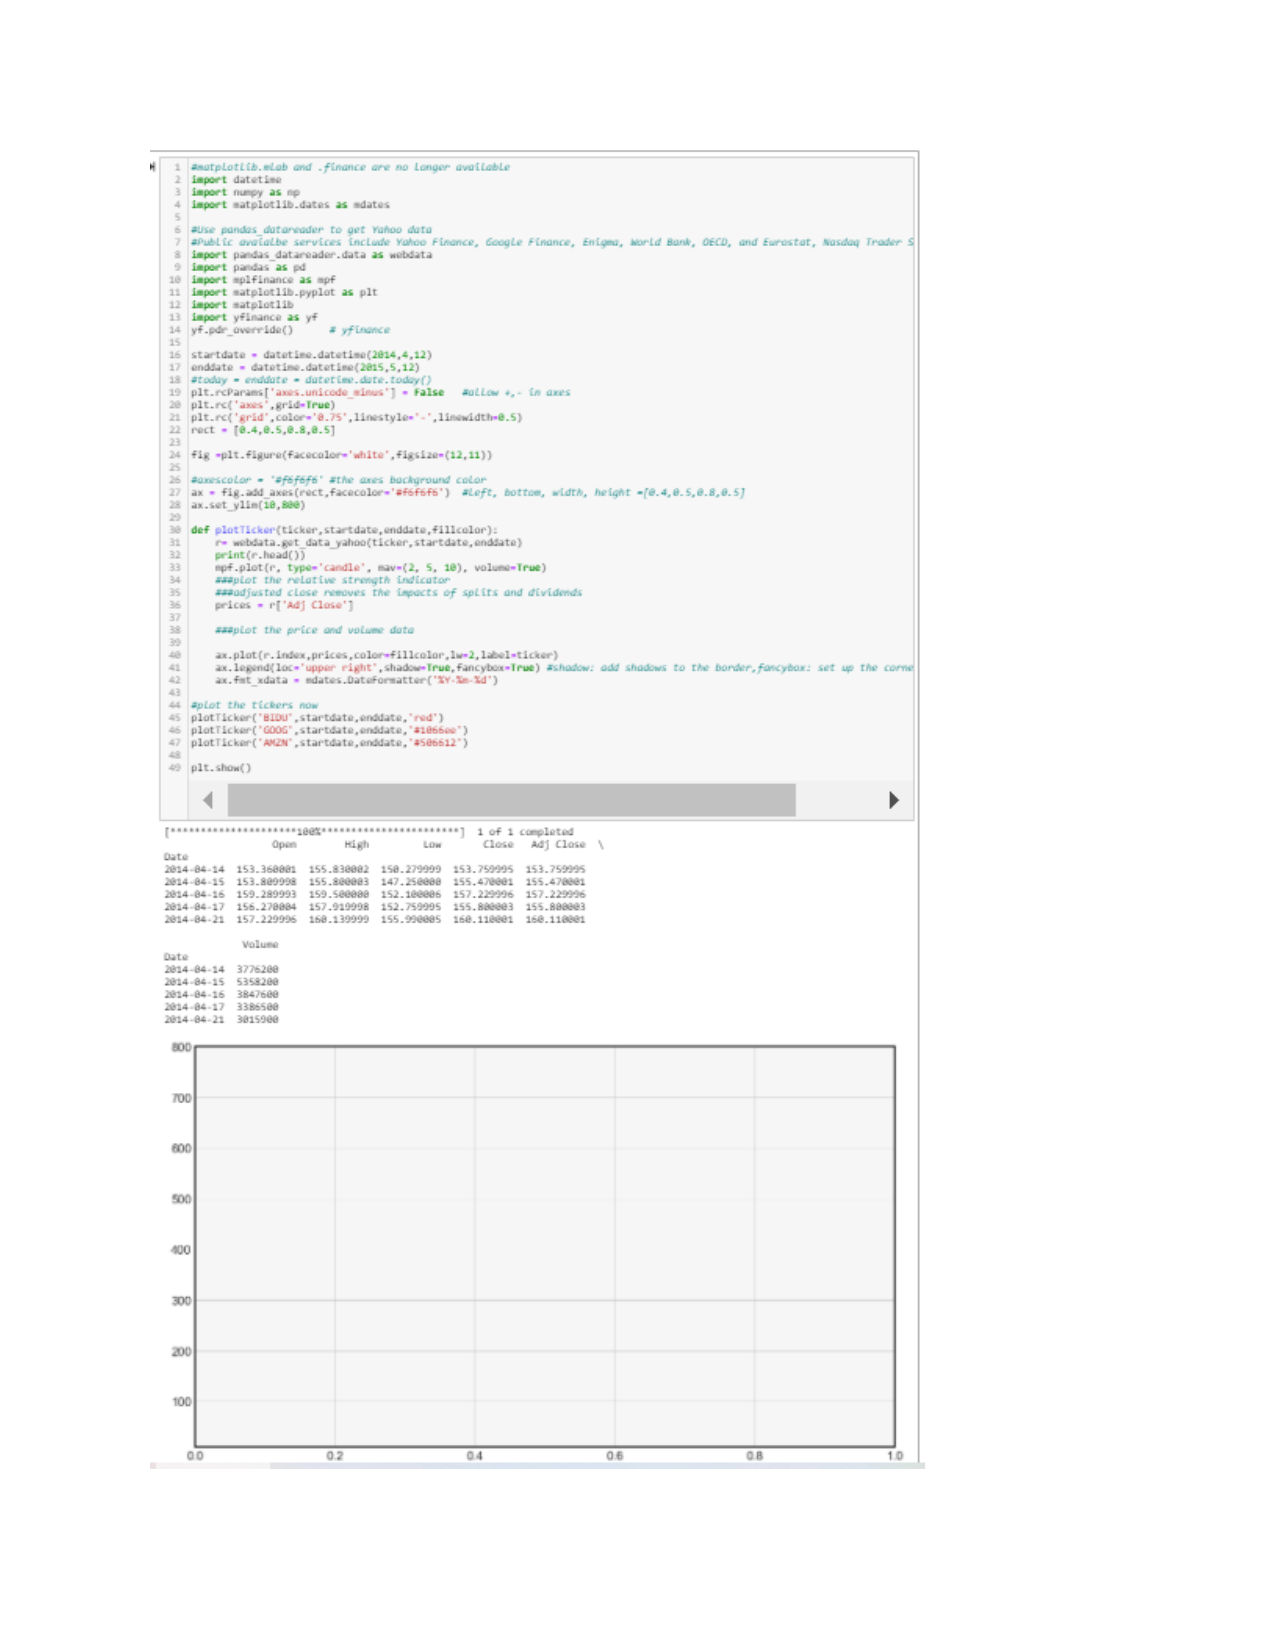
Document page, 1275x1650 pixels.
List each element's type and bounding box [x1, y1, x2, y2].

picture [150, 150, 926, 1469]
